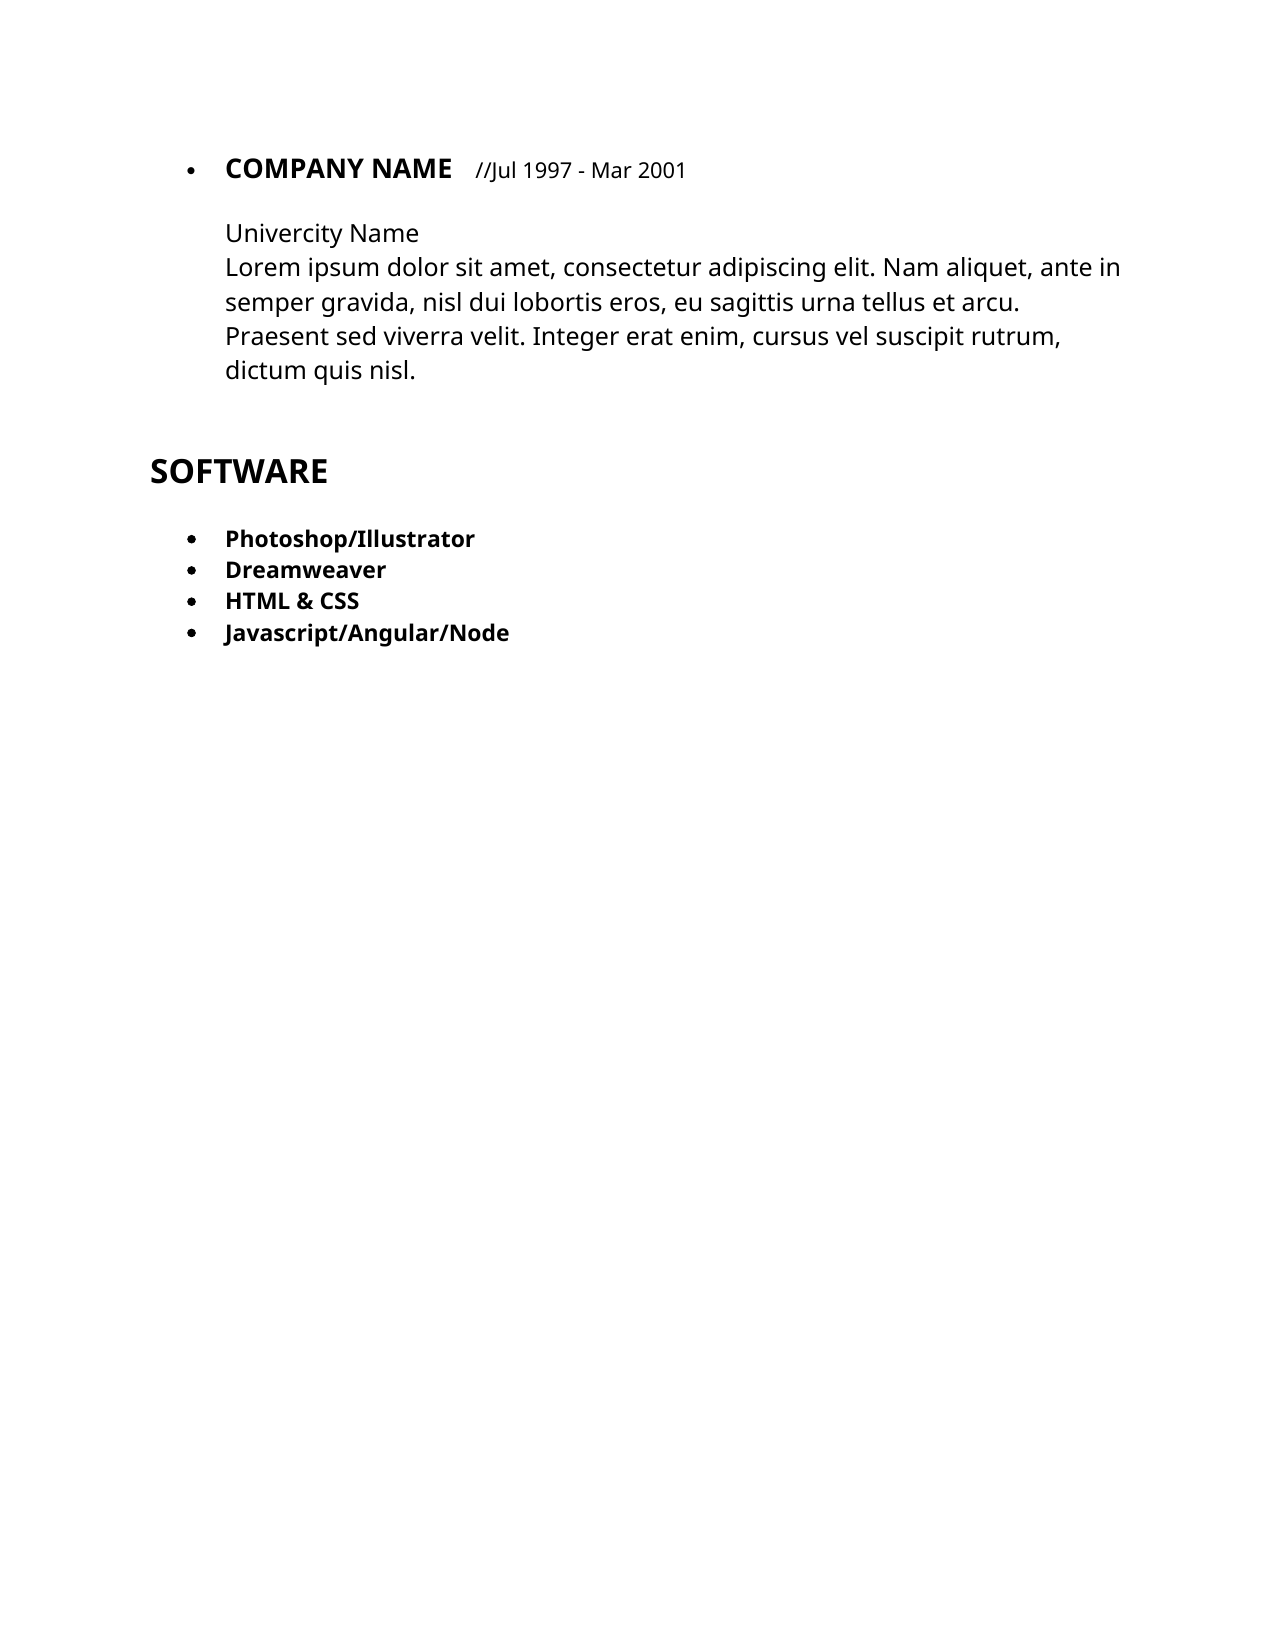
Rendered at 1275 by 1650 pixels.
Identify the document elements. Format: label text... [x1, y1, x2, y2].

list Dreamweaver [187, 554, 1125, 585]
text SOFTWARE [150, 416, 1125, 494]
list Photoshop/Illustrator [187, 523, 1125, 554]
list COMPANY NAME //Jul 1997 - Mar 2001 [187, 150, 1125, 187]
list HTML & CSS [187, 585, 1125, 617]
list Javascript/Angular/Node [187, 617, 1125, 648]
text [225, 216, 1125, 386]
